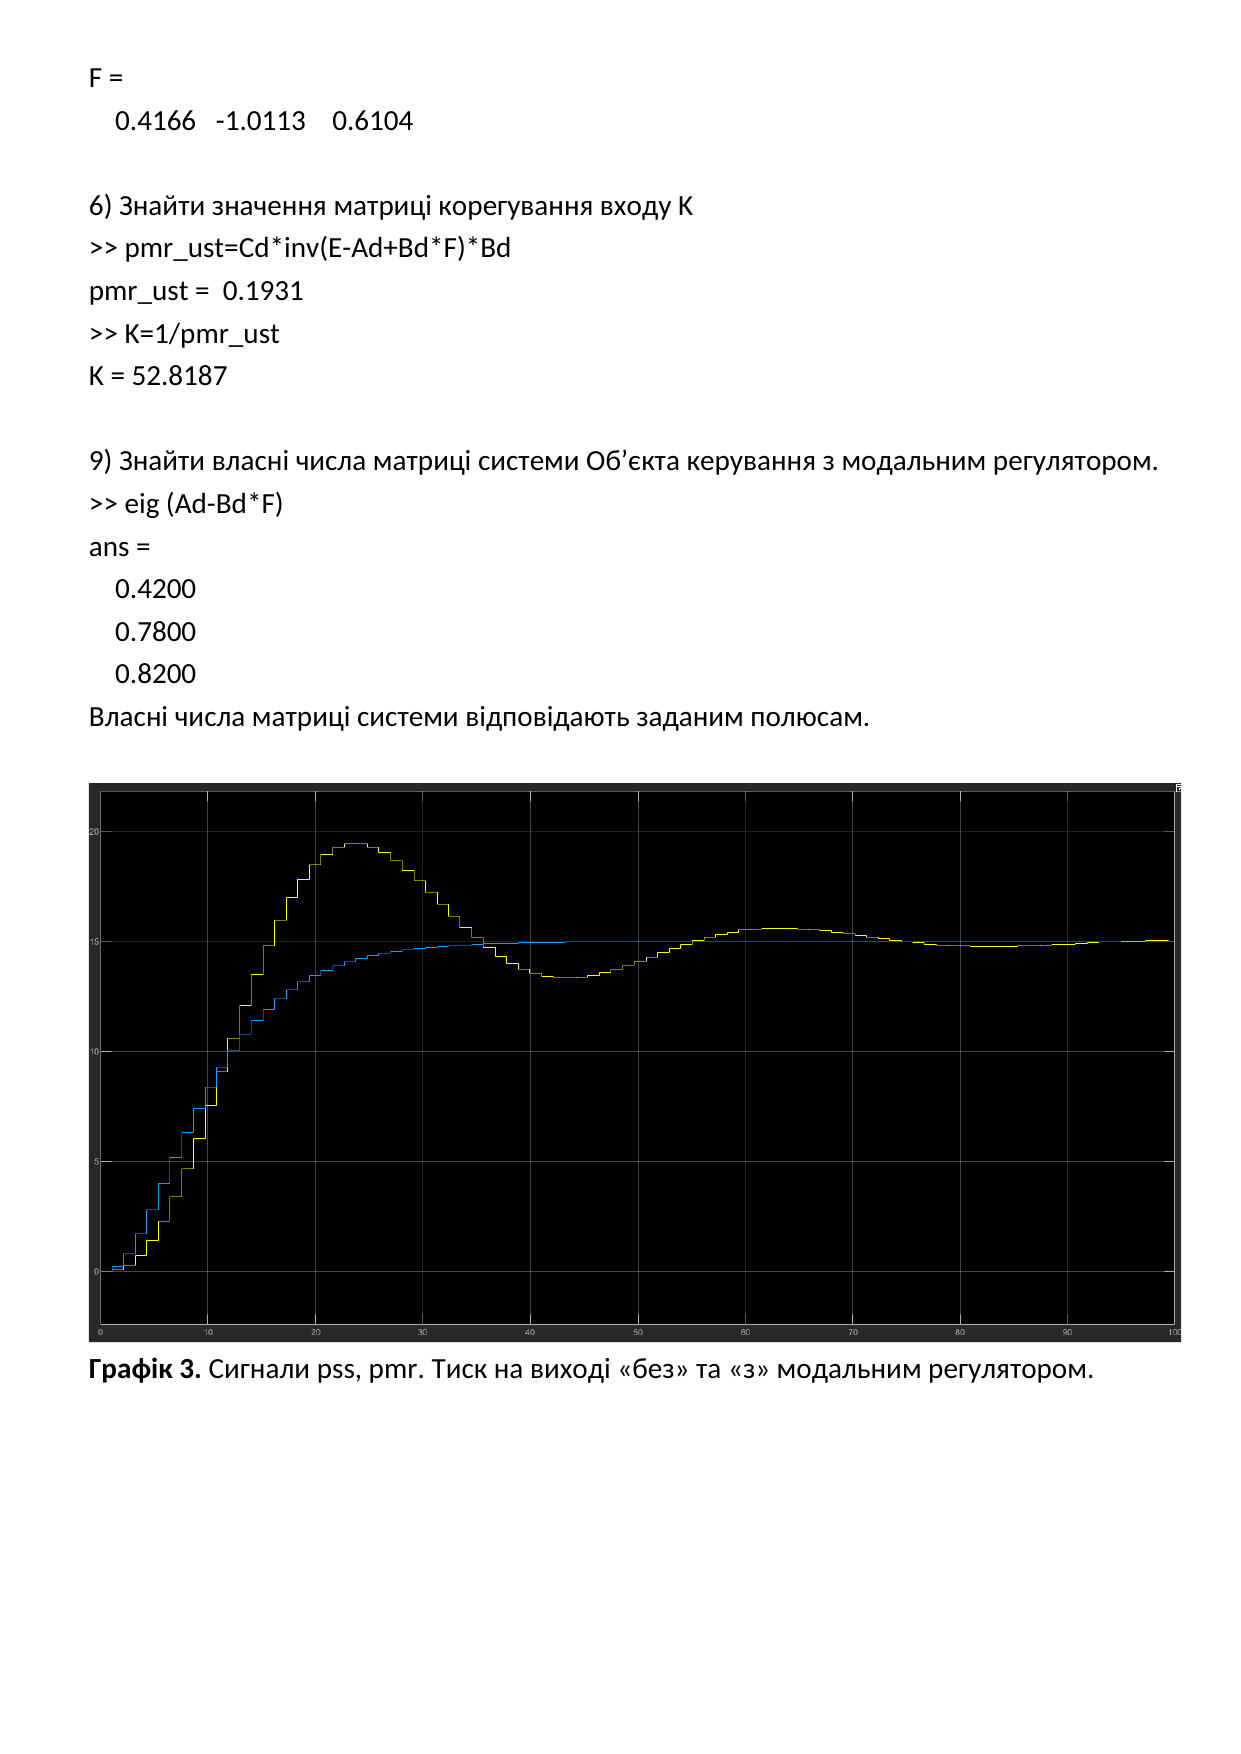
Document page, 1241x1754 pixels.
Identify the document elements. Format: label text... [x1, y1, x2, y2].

text Власні числа матриці системи відповідають заданим полюсам. [89, 698, 1181, 734]
text 0.4200 [89, 570, 1181, 606]
text 9) Знайти власні числа матриці системи Об’єкта керування з модальним регулятором. [89, 442, 1181, 478]
text 6) Знайти значення матриці корегування входу K [89, 187, 1181, 222]
text K = 52.8187 [89, 357, 1181, 393]
text >> K=1/pmr_ust [89, 315, 1181, 350]
text ans = [89, 528, 1181, 563]
text >> pmr_ust=Cd*inv(E-Ad+Bd*F)*Bd [89, 229, 1181, 265]
text Графік 3. Сигнали pss, pmr. Тиск на виході «без» та «з» модальним регулятором. [89, 1350, 1181, 1385]
text F = [89, 59, 1181, 95]
text >> eig (Ad-Bd*F) [89, 485, 1181, 521]
text 0.8200 [89, 656, 1181, 691]
picture [88, 783, 1182, 1343]
text 0.7800 [89, 613, 1181, 648]
text pmr_ust = 0.1931 [89, 272, 1181, 308]
text 0.4166 -1.0113 0.6104 [89, 102, 1181, 137]
